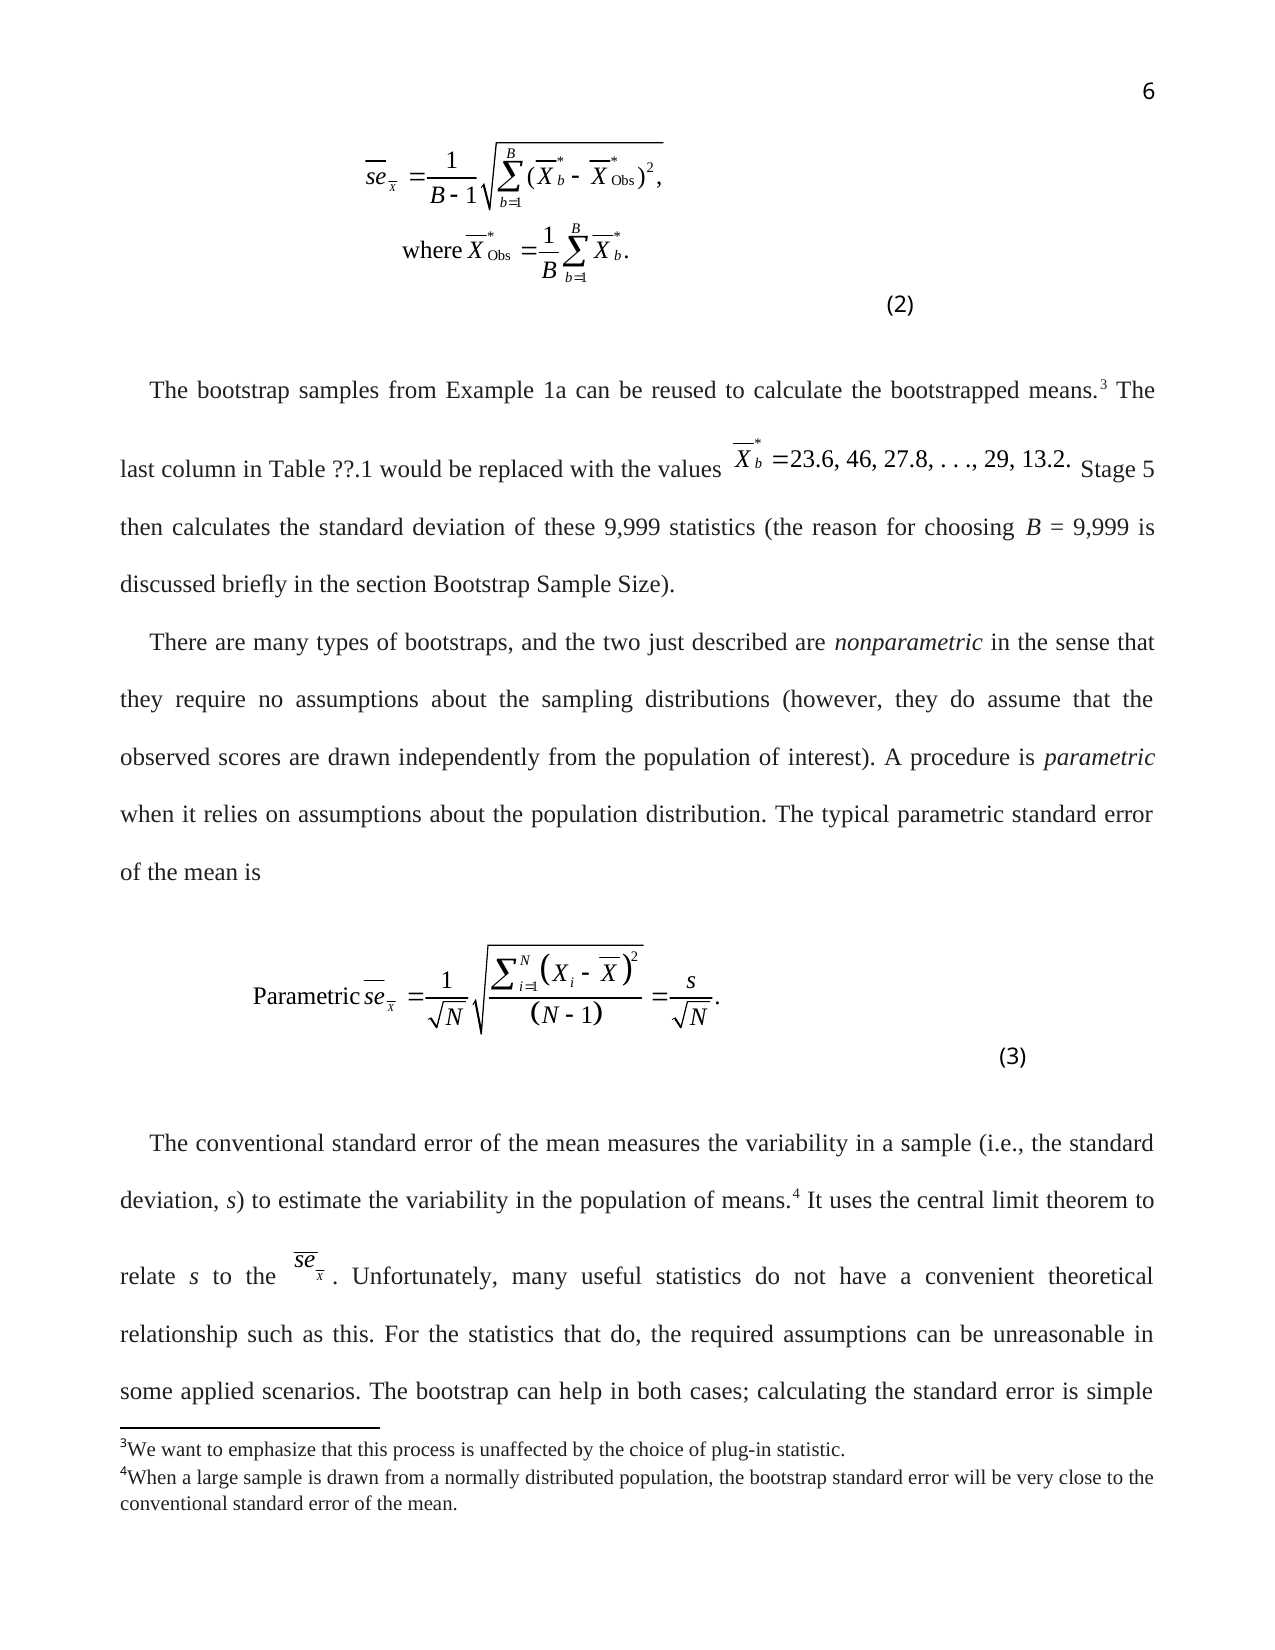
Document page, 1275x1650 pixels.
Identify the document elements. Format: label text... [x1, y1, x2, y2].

text (2) [120, 137, 1155, 319]
text The bootstrap samples from Example 1a can be reused to calculate the bootstrapped means. The last column in Table ??.1 would be replaced with the values Stage 5 then calculates the standard deviation of these 9,999 statistics (the reason for choosing B = 9,999 is discussed brieﬂy in the section Bootstrap Sample Size). [120, 376, 1155, 598]
text There are many types of bootstraps, and the two just described are nonparametric in the sense that they require no assumptions about the sampling distributions (however, they do assume that the observed scores are drawn independently from the population of interest). A procedure is parametric when it relies on assumptions about the population distribution. The typical parametric standard error of the mean is [120, 627, 1155, 886]
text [120, 1128, 1155, 1405]
text (3) [120, 939, 1155, 1072]
